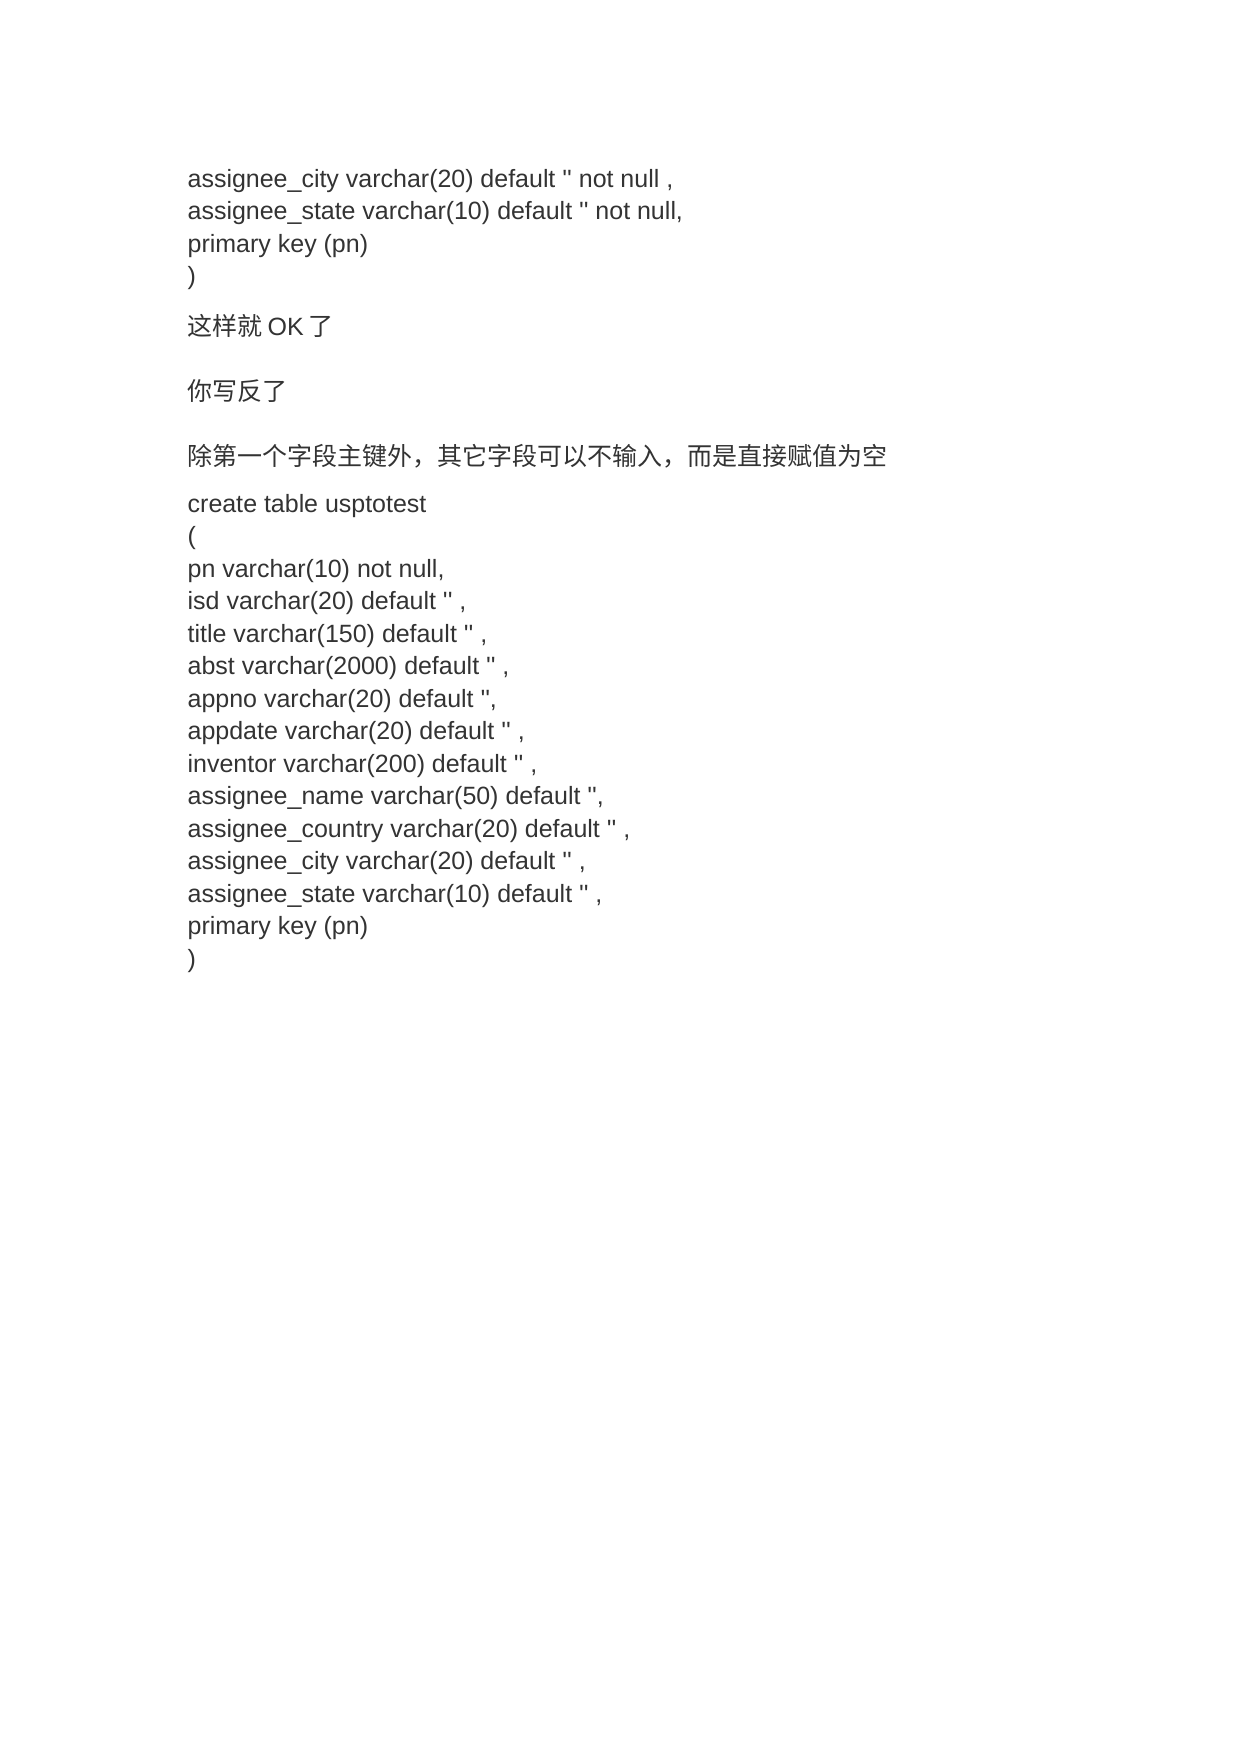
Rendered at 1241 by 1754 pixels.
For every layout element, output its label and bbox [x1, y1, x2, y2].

text [187, 162, 1053, 974]
